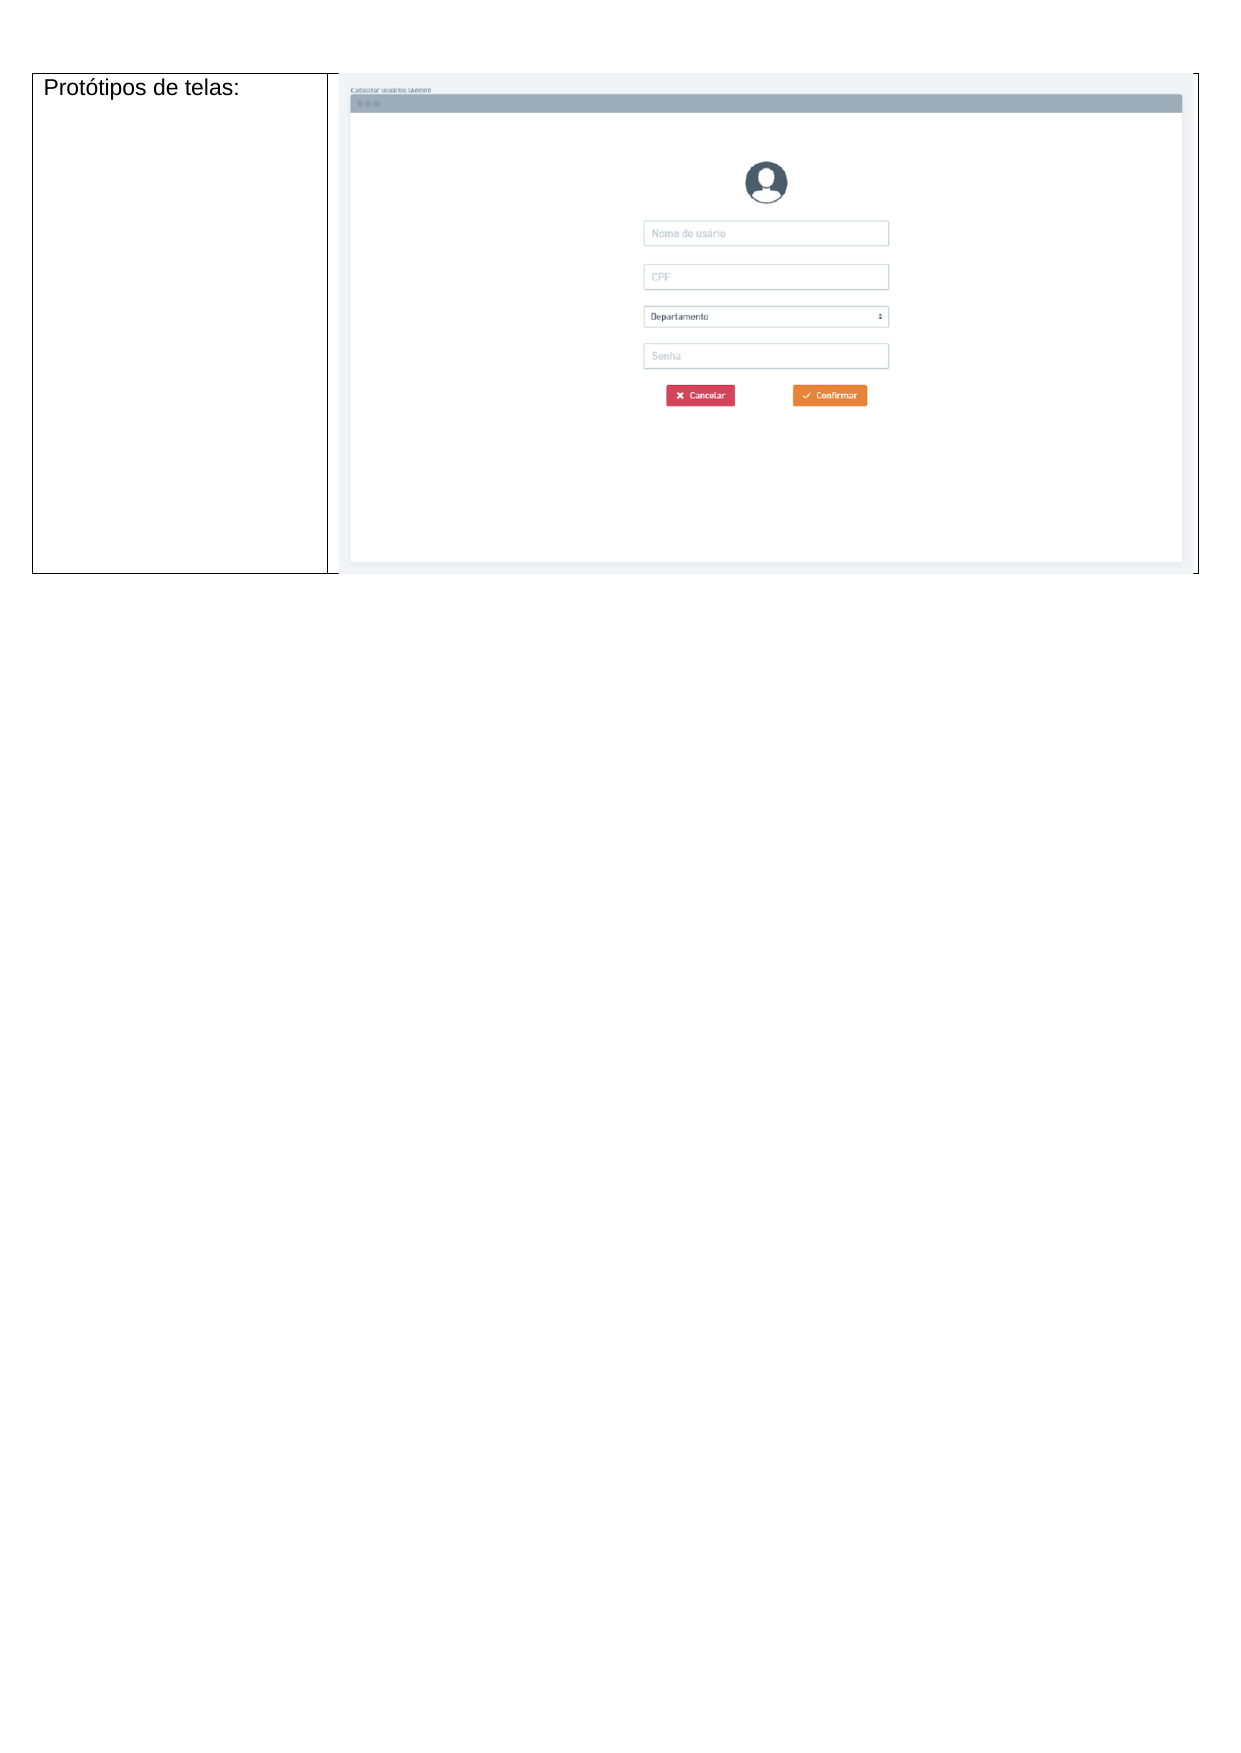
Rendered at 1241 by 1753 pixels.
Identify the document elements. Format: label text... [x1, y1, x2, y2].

table_cell [1194, 74, 1198, 573]
table_cell [328, 74, 338, 573]
table_cell Protótipos de telas: [33, 74, 327, 573]
picture [338, 73, 1194, 574]
